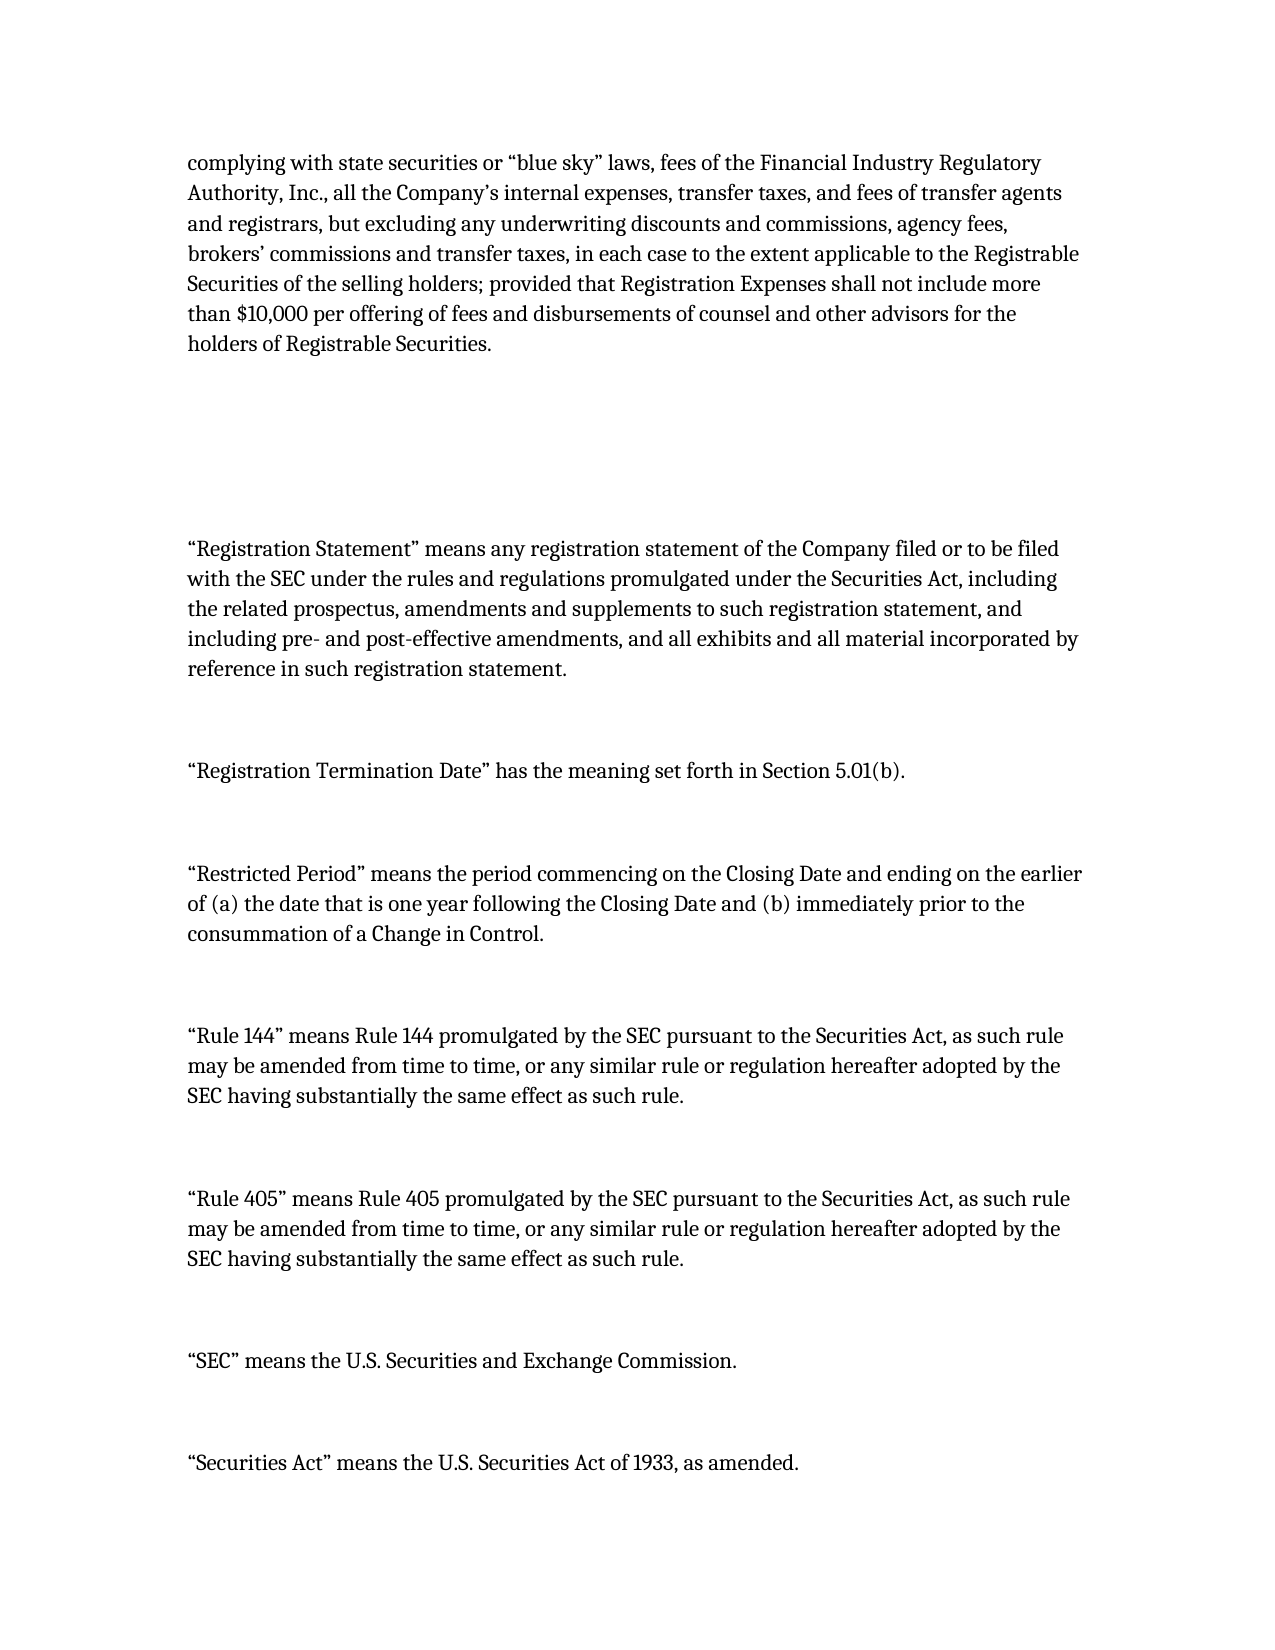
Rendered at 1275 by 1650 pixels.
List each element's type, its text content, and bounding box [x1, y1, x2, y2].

text “Registration Termination Date” has the meaning set forth in Section 5.01(b). [187, 758, 1087, 785]
text “Rule 405” means Rule 405 promulgated by the SEC pursuant to the Securities Act, as such rule may be amended from time to time, or any similar rule or regulation hereafter adopted by the SEC having substantially the same effect as such rule. [187, 1185, 1087, 1272]
text “Registration Statement” means any registration statement of the Company filed or to be filed with the SEC under the rules and regulations promulgated under the Securities Act, including the related prospectus, amendments and supplements to such registration statement, and including pre- and post-effective amendments, and all exhibits and all material incorporated by reference in such registration statement. [187, 535, 1087, 683]
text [187, 150, 1087, 358]
text “Rule 144” means Rule 144 promulgated by the SEC pursuant to the Securities Act, as such rule may be amended from time to time, or any similar rule or regulation hereafter adopted by the SEC having substantially the same effect as such rule. [187, 1023, 1087, 1110]
text “Securities Act” means the U.S. Securities Act of 1933, as amended. [187, 1450, 1087, 1476]
text “Restricted Period” means the period commencing on the Closing Date and ending on the earlier of (a) the date that is one year following the Closing Date and (b) immediately prior to the consummation of a Change in Control. [187, 860, 1087, 947]
text “SEC” means the U.S. Securities and Exchange Commission. [187, 1348, 1087, 1374]
